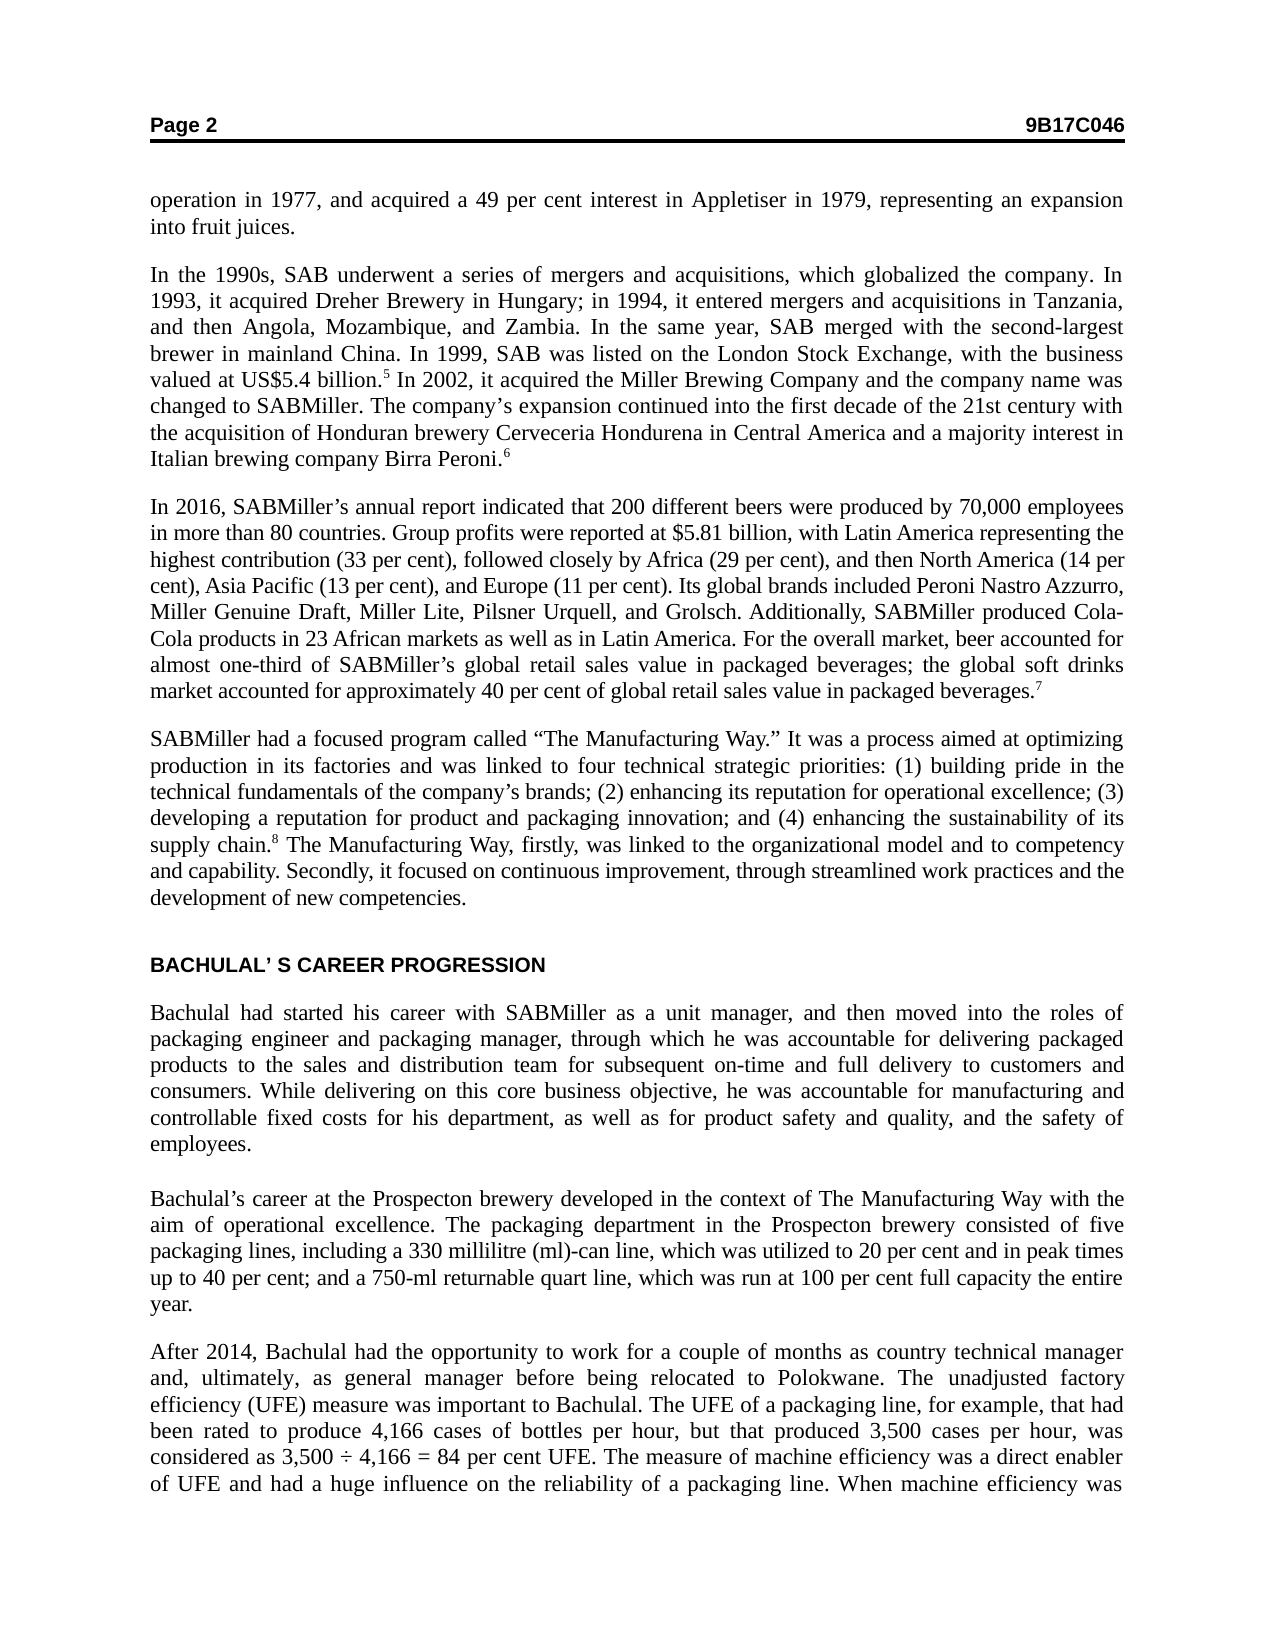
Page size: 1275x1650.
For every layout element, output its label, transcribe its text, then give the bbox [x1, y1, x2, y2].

text In the 1990s, SAB underwent a series of mergers and acquisitions, which globalized the company. In 1993, it acquired Dreher Brewery in Hungary; in 1994, it entered mergers and acquisitions in Tanzania, and then Angola, Mozambique, and Zambia. In the same year, SAB merged with the second-largest brewer in mainland China. In 1999, SAB was listed on the London Stock Exchange, with the business valued at US$5.4 billion. In 2002, it acquired the Miller Brewing Company and the company name was changed to SABMiller. The company’s expansion continued into the first decade of the 21st century with the acquisition of Honduran brewery Cerveceria Hondurena in Central America and a majority interest in Italian brewing company Birra Peroni. [150, 261, 1125, 471]
text Bachulal’ s career progression [150, 953, 1125, 977]
text Bachulal’s career at the Prospecton brewery developed in the context of The Manufacturing Way with the aim of operational excellence. The packaging department in the Prospecton brewery consisted of five packaging lines, including a 330 millilitre (ml)-can line, which was utilized to 20 per cent and in peak times up to 40 per cent; and a 750-ml returnable quart line, which was run at 100 per cent full capacity the entire year. [150, 1185, 1125, 1316]
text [150, 186, 1125, 239]
text Bachulal had started his career with SABMiller as a unit manager, and then moved into the roles of packaging engineer and packaging manager, through which he was accountable for delivering packaged products to the sales and distribution team for subsequent on-time and full delivery to customers and consumers. While delivering on this core business objective, he was accountable for manufacturing and controllable fixed costs for his department, as well as for product safety and quality, and the safety of employees. [150, 998, 1125, 1157]
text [150, 1338, 1125, 1496]
text In 2016, SABMiller’s annual report indicated that 200 different beers were produced by 70,000 employees in more than 80 countries. Group profits were reported at $5.81 billion, with Latin America representing the highest contribution (33 per cent), followed closely by Africa (29 per cent), and then North America (14 per cent), Asia Pacific (13 per cent), and Europe (11 per cent). Its global brands included Peroni Nastro Azzurro, Miller Genuine Draft, Miller Lite, Pilsner Urquell, and Grolsch. Additionally, SABMiller produced Cola-Cola products in 23 African markets as well as in Latin America. For the overall market, beer accounted for almost one-third of SABMiller’s global retail sales value in packaged beverages; the global soft drinks market accounted for approximately 40 per cent of global retail sales value in packaged beverages. [150, 493, 1125, 704]
text SABMiller had a focused program called “The Manufacturing Way.” It was a process aimed at optimizing production in its factories and was linked to four technical strategic priorities: (1) building pride in the technical fundamentals of the company’s brands; (2) enhancing its reputation for operational excellence; (3) developing a reputation for product and packaging innovation; and (4) enhancing the sustainability of its supply chain. The Manufacturing Way, firstly, was linked to the organizational model and to competency and capability. Secondly, it focused on continuous improvement, through streamlined work practices and the development of new competencies. [150, 725, 1125, 910]
